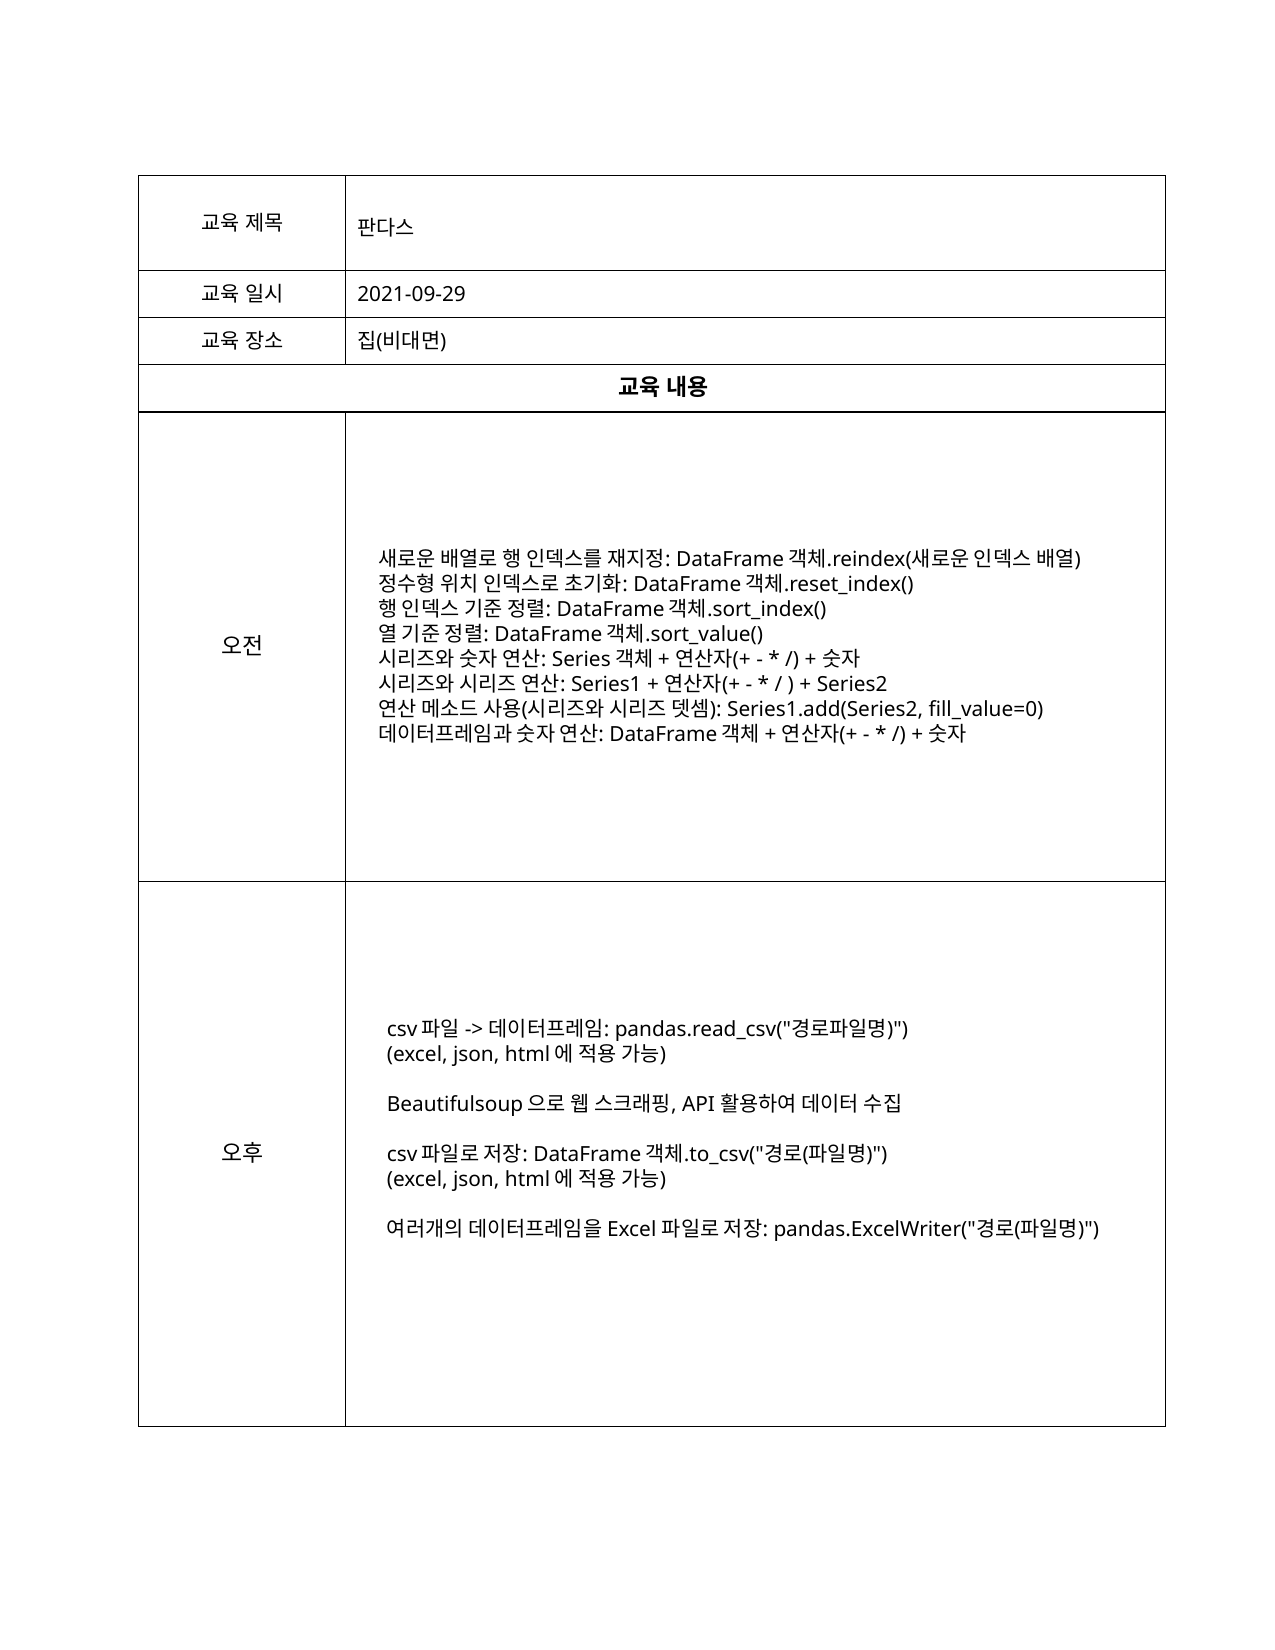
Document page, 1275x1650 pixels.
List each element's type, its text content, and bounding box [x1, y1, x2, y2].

table_cell 2021-09-29 [346, 271, 1165, 317]
table_header 판다스 [346, 176, 1165, 269]
table_cell 교육 내용 [139, 365, 1165, 411]
table_cell csv파일 -> 데이터프레임: pandas.read_csv("경로파일명)") (excel, json, html에 적용 가능) Beautifulsoup으로 웹 스크래핑, API 활용하여 데이터 수집 csv파일로 저장: DataFrame객체.to_csv("경로(파일명)") (excel, json, html에 적용 가능) 여러개의 데이터프레임을 Excel 파일로 저장: pandas.ExcelWriter("경로(파일명)") [346, 882, 1165, 1426]
table_cell 집(비대면) [346, 318, 1165, 364]
table_cell 오전 [139, 413, 345, 881]
table_cell 교육 장소 [139, 318, 345, 364]
table_cell 새로운 배열로 행 인덱스를 재지정: DataFrame객체.reindex(새로운 인덱스 배열) 정수형 위치 인덱스로 초기화: DataFrame객체.reset_index() 행 인덱스 기준 정렬: DataFrame객체.sort_index() 열 기준 정렬: DataFrame객체.sort_value() 시리즈와 숫자 연산: Series객체 + 연산자(+ - * /) + 숫자 시리즈와 시리즈 연산: Series1 + 연산자(+ - * / ) + Series2 연산 메소드 사용(시리즈와 시리즈 뎃셈): Series1.add(Series2, fill_value=0) 데이터프레임과 숫자 연산: DataFrame객체 + 연산자(+ - * /) + 숫자 [346, 413, 1165, 881]
table_cell 오후 [139, 882, 345, 1426]
table_cell 교육 일시 [139, 271, 345, 317]
table_header 교육 제목 [139, 176, 345, 269]
